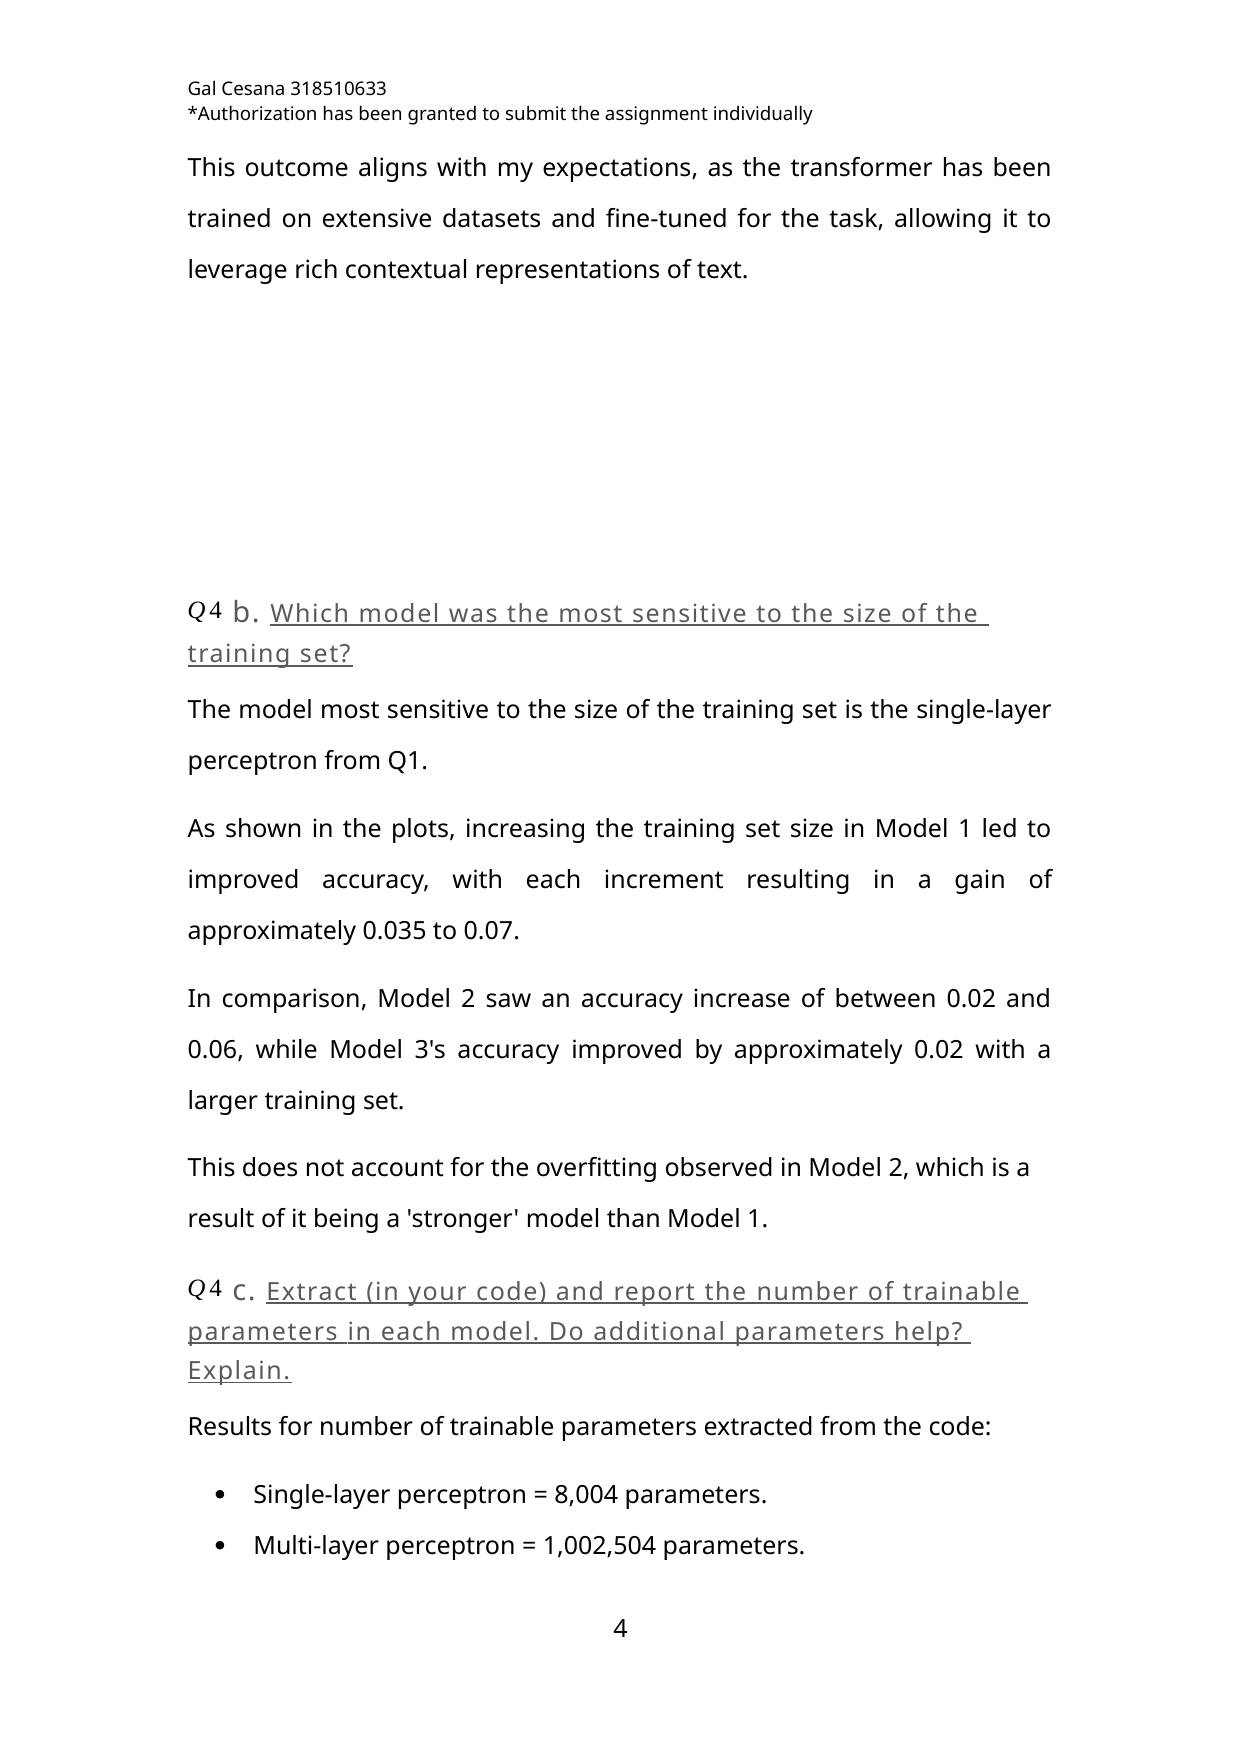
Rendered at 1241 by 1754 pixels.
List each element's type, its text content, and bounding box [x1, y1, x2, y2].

list Multi-layer perceptron = 1,002,504 parameters. [216, 1527, 1053, 1561]
text This does not account for the overfitting observed in Model 2, which is a result of it being a 'stronger' model than Model 1. [187, 1150, 1053, 1235]
text Results for number of trainable parameters extracted from the code: [187, 1408, 1053, 1443]
text As shown in the plots, increasing the training set size in Model 1 led to improved accuracy, with each increment resulting in a gain of approximately 0.035 to 0.07. [187, 810, 1053, 947]
list Single-layer perceptron = 8,004 parameters. [216, 1476, 1053, 1510]
subtitle c. Extract (in your code) and report the number of trainable parameters in each model. Do additional parameters help? Explain. [187, 1269, 1053, 1387]
subtitle b. Which model was the most sensitive to the size of the training set? [187, 591, 1053, 670]
text This outcome aligns with my expectations, as the transformer has been trained on extensive datasets and fine-tuned for the task, allowing it to leverage rich contextual representations of text. [187, 150, 1053, 286]
text In comparison, Model 2 saw an accuracy increase of between 0.02 and 0.06, while Model 3's accuracy improved by approximately 0.02 with a larger training set. [187, 980, 1053, 1116]
text The model most sensitive to the size of the training set is the single-layer perceptron from Q1. [187, 692, 1053, 777]
